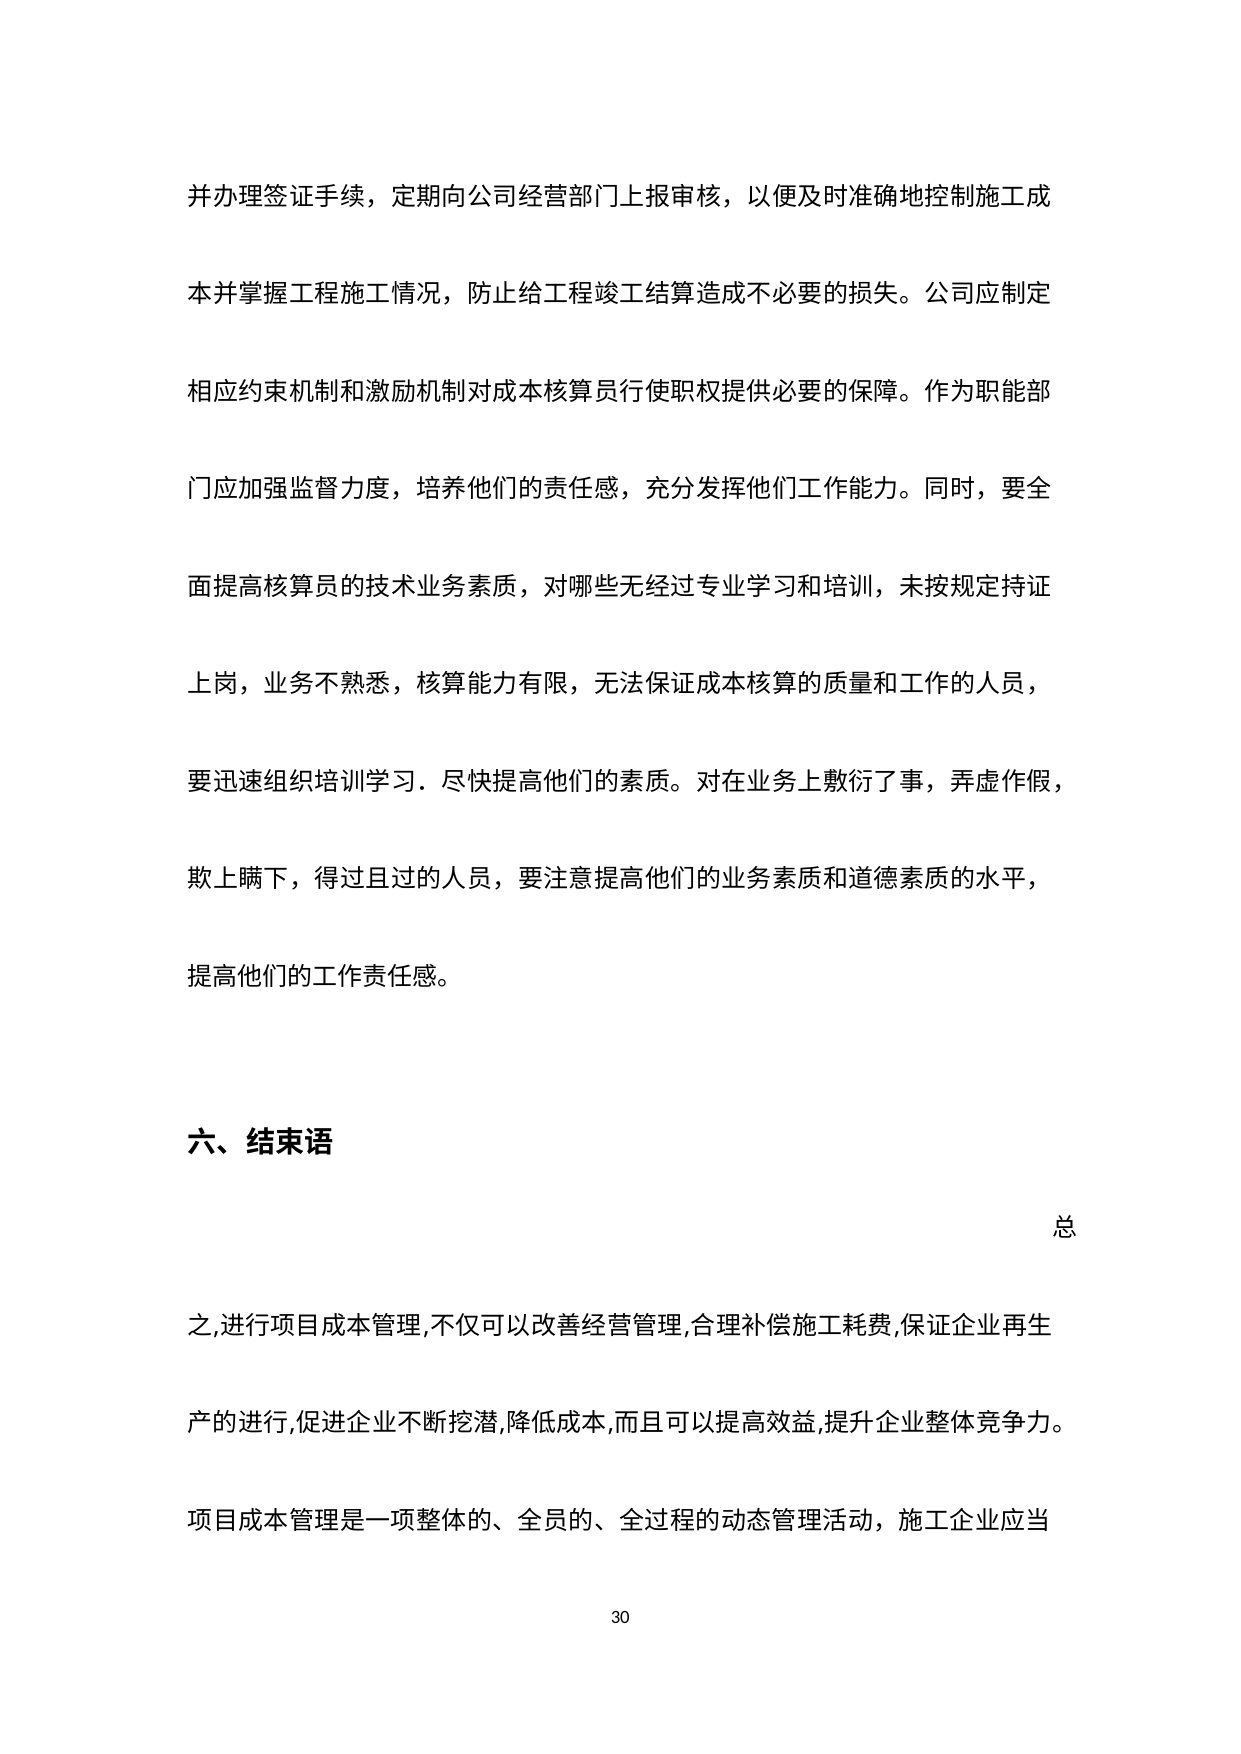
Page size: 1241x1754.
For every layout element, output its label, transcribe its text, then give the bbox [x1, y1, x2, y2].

text 六、结束语 [187, 1107, 1053, 1172]
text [187, 162, 1053, 1007]
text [187, 1193, 1053, 1551]
